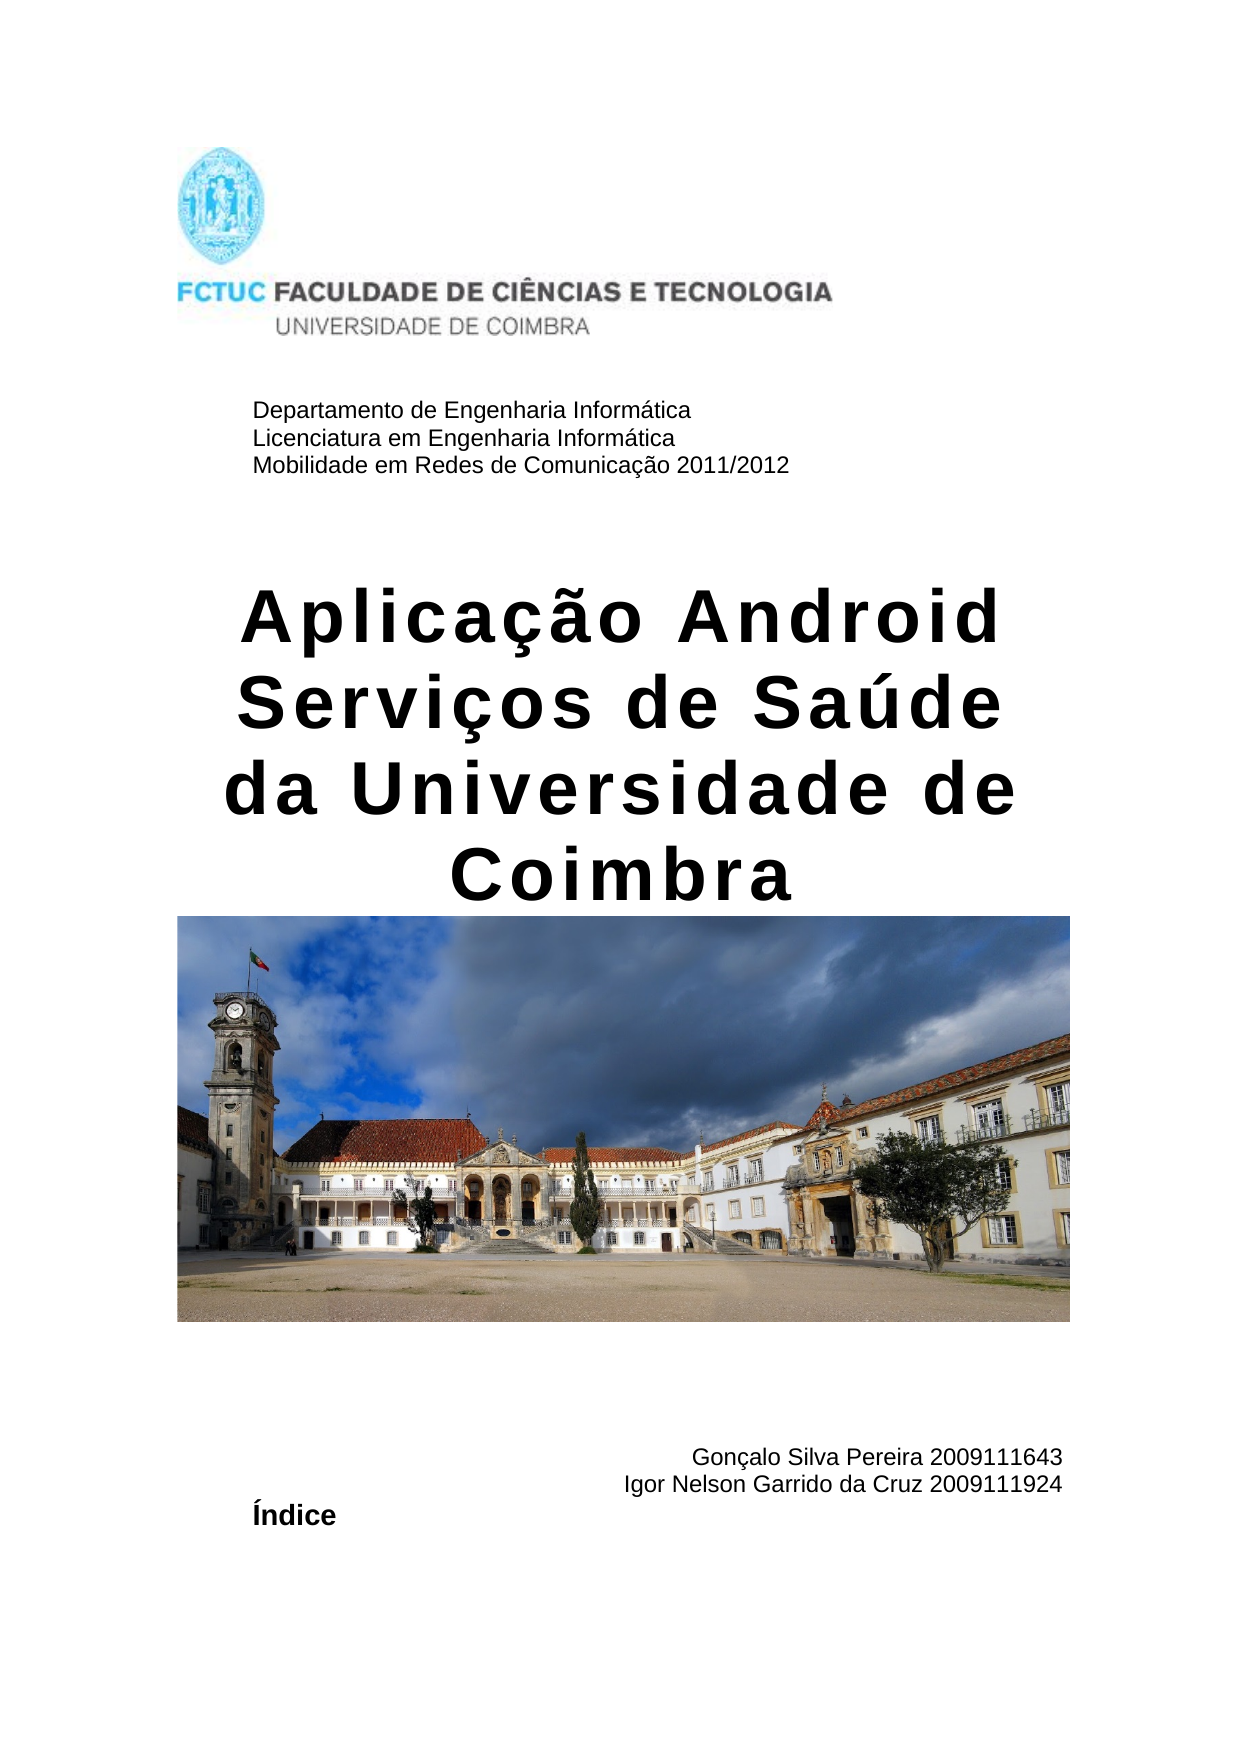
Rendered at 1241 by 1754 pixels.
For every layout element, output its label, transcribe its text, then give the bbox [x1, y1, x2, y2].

text Licenciatura em Engenharia Informática [177, 424, 1063, 451]
text Aplicação Android [177, 539, 1063, 658]
text Igor Nelson Garrido da Cruz 2009111924 [177, 1470, 1063, 1498]
text Serviços de Saúde da Universidade de Coimbra [177, 658, 1063, 916]
text Gonçalo Silva Pereira 2009111643 [177, 1443, 1063, 1470]
text Índice [177, 1498, 1063, 1531]
text Departamento de Engenharia Informática [177, 396, 1063, 424]
picture [177, 147, 834, 336]
text Mobilidade em Redes de Comunicação 2011/2012 [177, 451, 1063, 479]
picture [177, 916, 1070, 1322]
